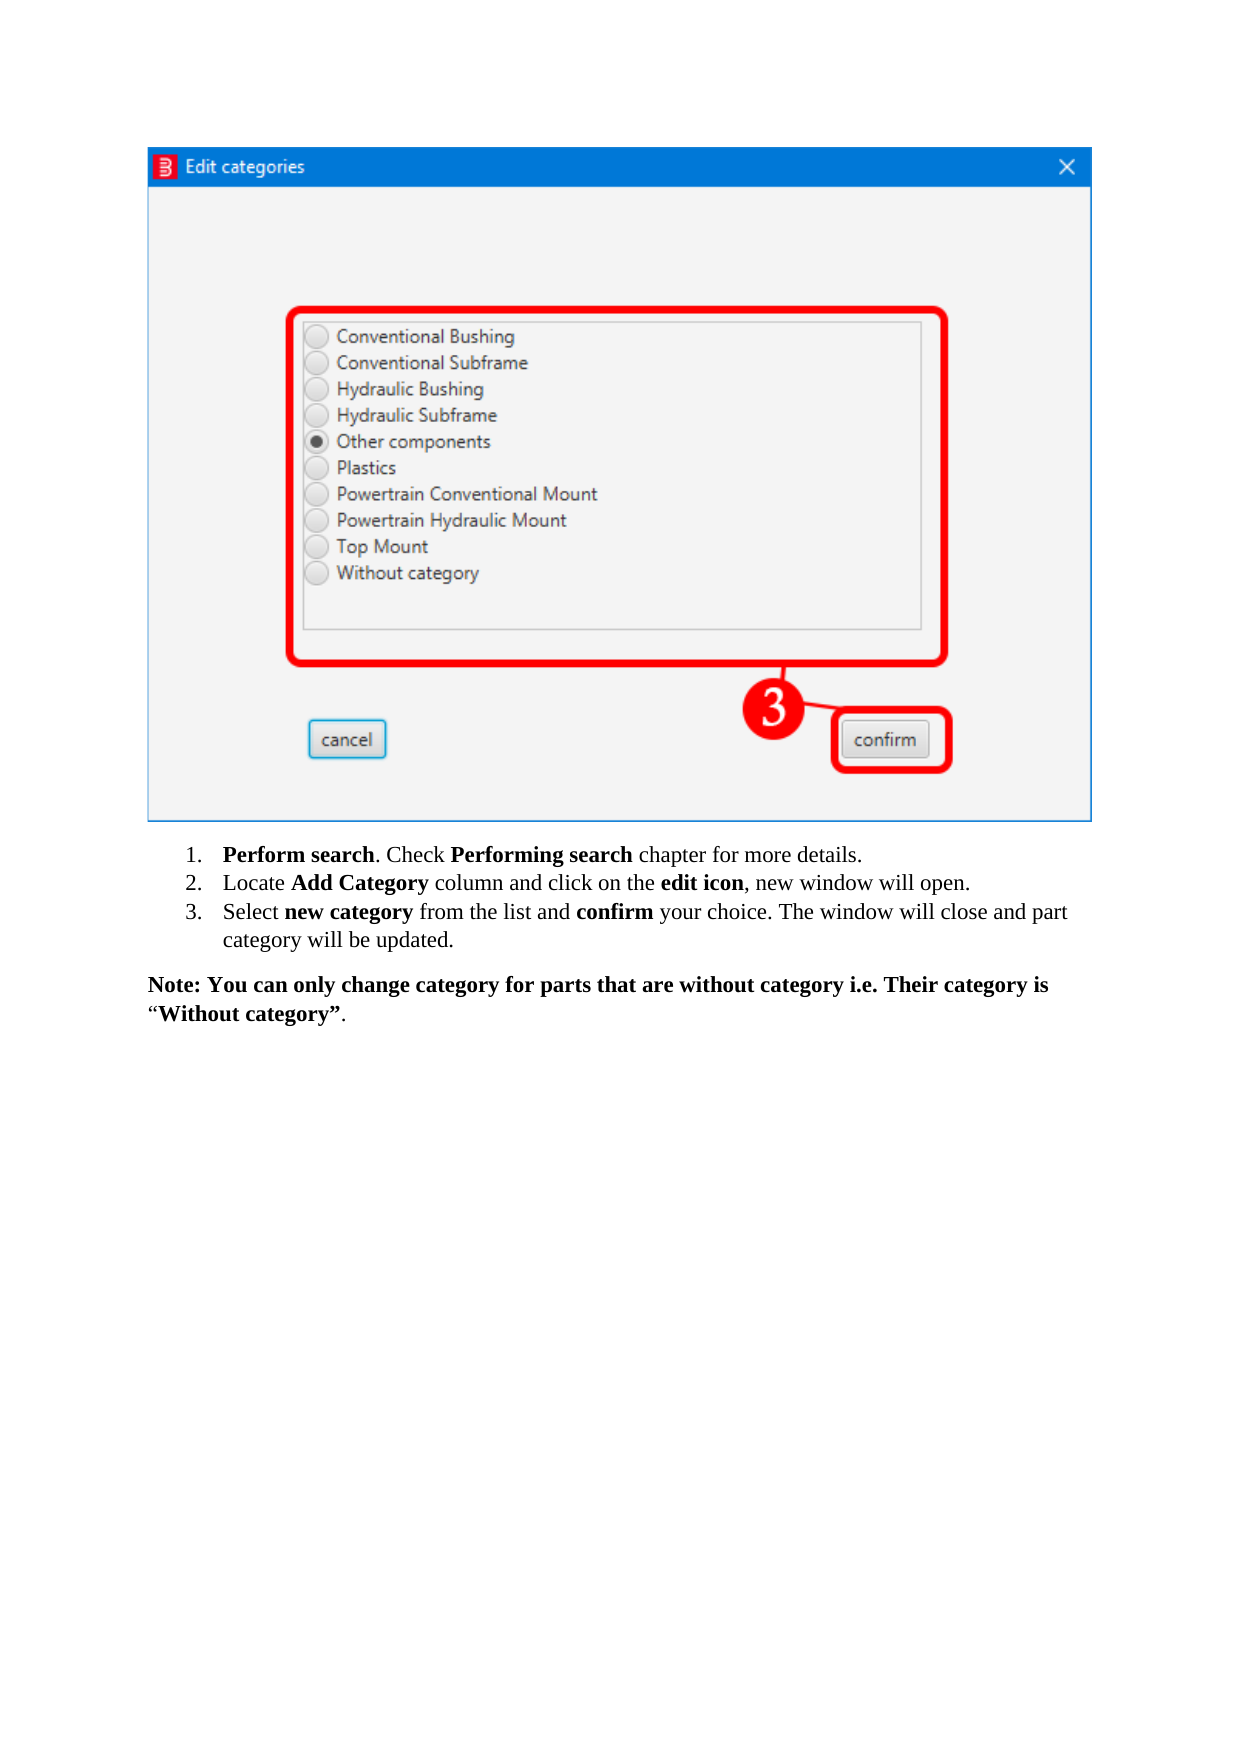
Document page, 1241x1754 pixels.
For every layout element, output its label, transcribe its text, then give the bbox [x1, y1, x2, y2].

picture [147, 147, 1092, 822]
list Select new category from the list and confirm your choice. The window will close and part category will be updated. [185, 898, 1093, 952]
list Locate Add Category column and click on the edit icon, new window will open. [185, 869, 1093, 896]
list Perform search. Check Performing search chapter for more details. [185, 841, 1093, 867]
text Note: You can only change category for parts that are without category i.e. Their category is “Without category”. [148, 971, 1093, 1026]
